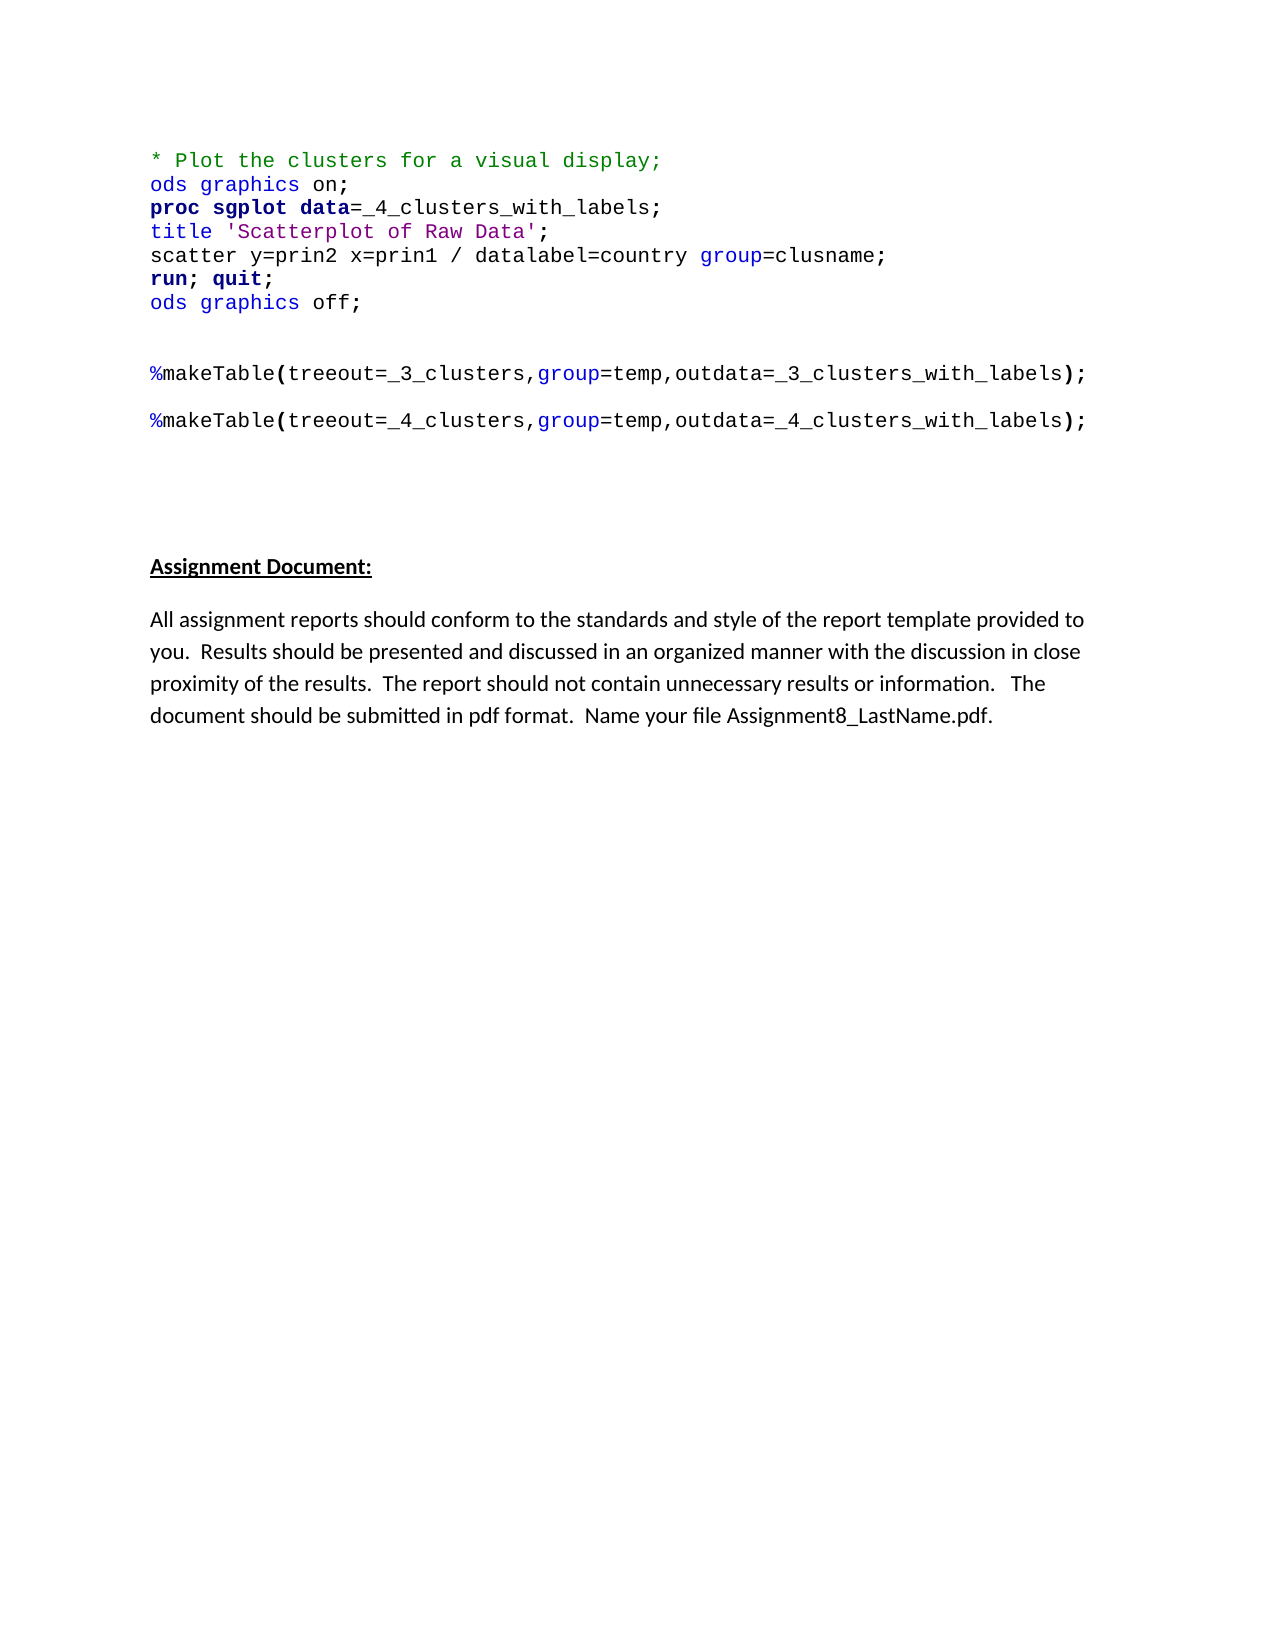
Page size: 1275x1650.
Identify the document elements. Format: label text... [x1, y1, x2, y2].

text * Plot the clusters for a visual display; [150, 150, 1125, 174]
text All assignment reports should conform to the standards and style of the report template provided to you. Results should be presented and discussed in an organized manner with the discussion in close proximity of the results. The report should not contain unnecessary results or information. The document should be submitted in pdf format. Name your file Assignment8_LastName.pdf. [150, 605, 1125, 729]
text %makeTable(treeout=_4_clusters,group=temp,outdata=_4_clusters_with_labels); [150, 410, 1125, 434]
text ods graphics on; [150, 174, 1125, 197]
text run; quit; [150, 268, 1125, 292]
text proc sgplot data=_4_clusters_with_labels; [150, 197, 1125, 221]
text ods graphics off; [150, 292, 1125, 316]
text %makeTable(treeout=_3_clusters,group=temp,outdata=_3_clusters_with_labels); [150, 363, 1125, 386]
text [150, 244, 1125, 268]
text Assignment Document: [150, 552, 1125, 580]
text title 'Scatterplot of Raw Data'; [150, 221, 1125, 244]
